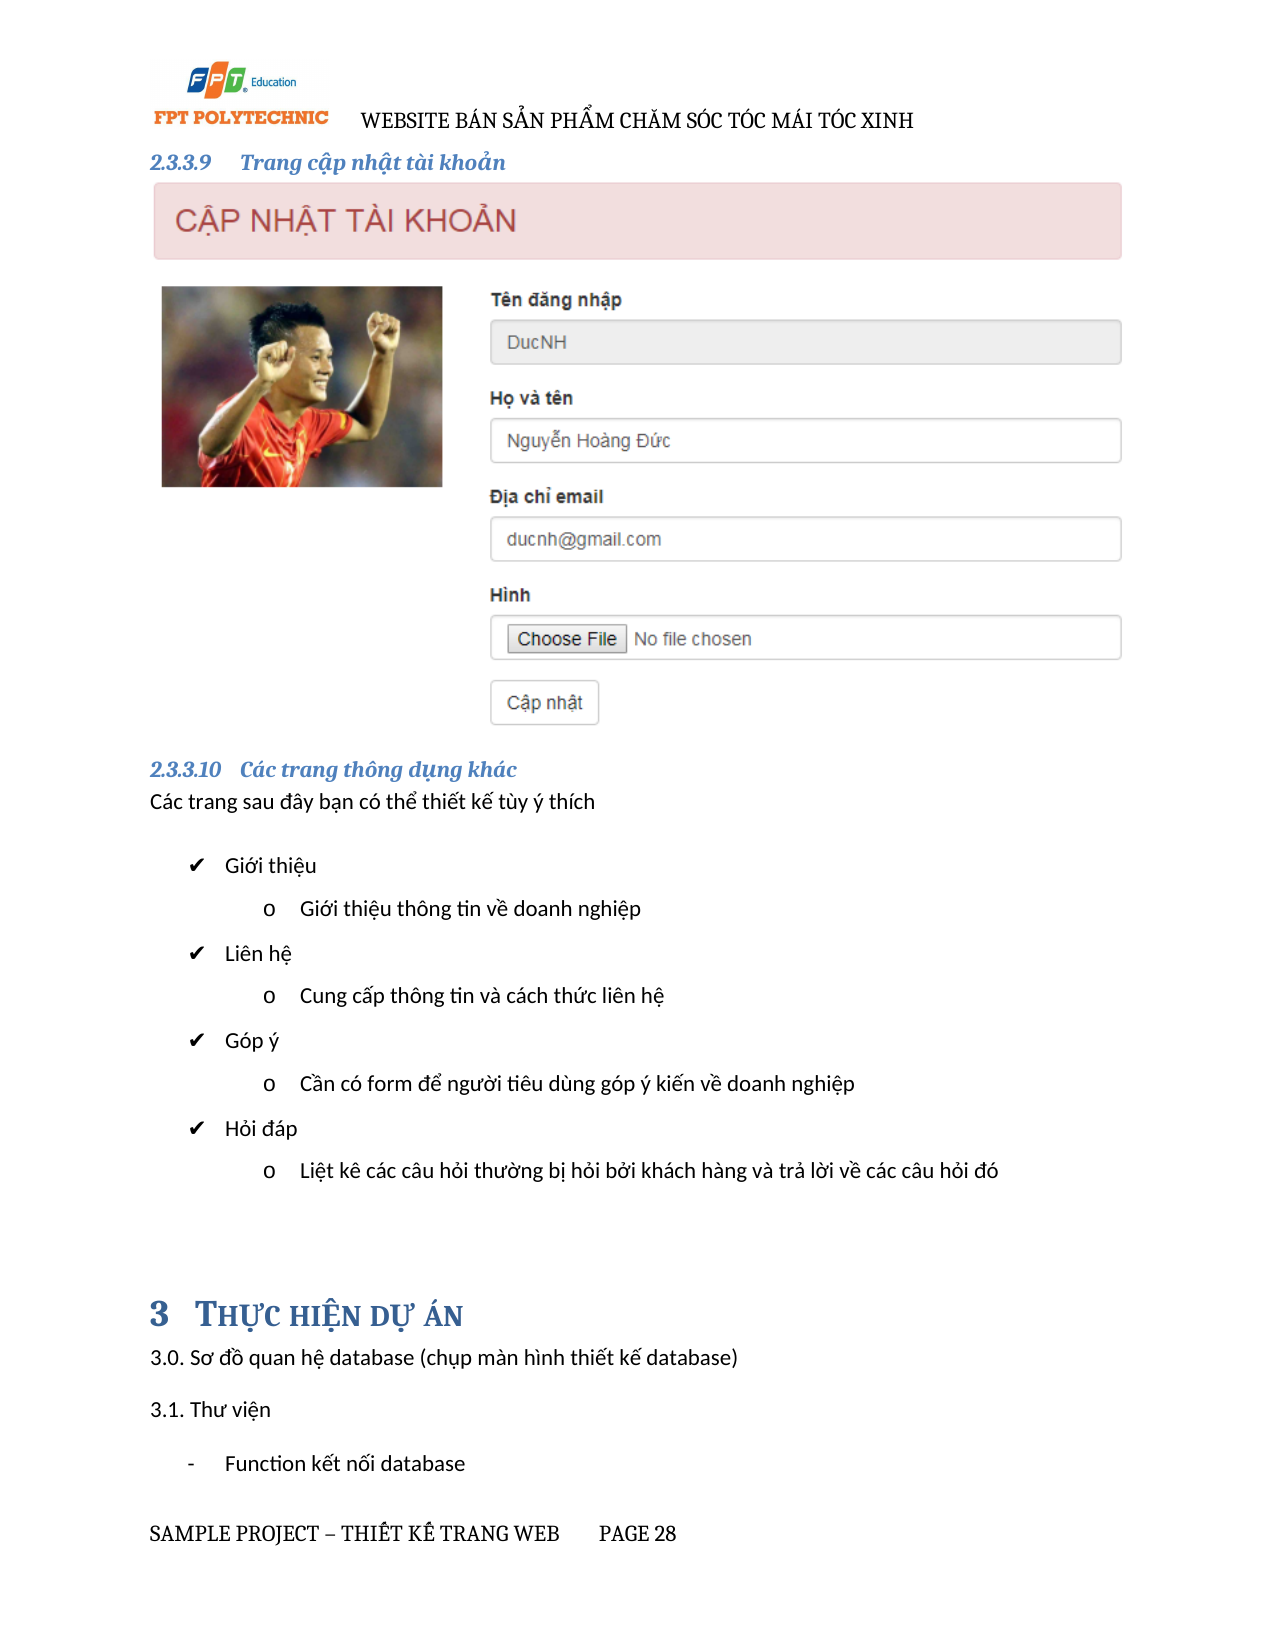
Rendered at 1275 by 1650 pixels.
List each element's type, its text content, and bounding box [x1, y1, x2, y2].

text 3.0. Sơ đồ quan hệ database (chụp màn hình thiết kế database) [150, 1343, 1125, 1371]
list Hỏi đáp [187, 1102, 1125, 1149]
list Giới thiệu thông tin về doanh nghiệp [262, 894, 1125, 923]
subtitle Trang cập nhật tài khoản [150, 150, 1125, 176]
list Function kết nối database [187, 1449, 1125, 1477]
picture [150, 180, 1125, 732]
list Cung cấp thông tin và cách thức liên hệ [262, 981, 1125, 1011]
picture [150, 59, 331, 129]
text 3.1. Thư viện [150, 1396, 1125, 1424]
list Liên hệ [187, 927, 1125, 974]
list Liệt kê các câu hỏi thường bị hỏi bởi khách hàng và trả lời về các câu hỏi đó [262, 1156, 1125, 1186]
list Góp ý [187, 1015, 1125, 1062]
text Các trang sau đây bạn có thể thiết kế tùy ý thích [150, 787, 1125, 815]
list Giới thiệu [187, 840, 1125, 887]
list Cần có form để người tiêu dùng góp ý kiến về doanh nghiệp [262, 1069, 1125, 1098]
subtitle Thực hiện dự án [150, 1293, 1125, 1336]
subtitle Các trang thông dụng khác [150, 757, 1125, 783]
